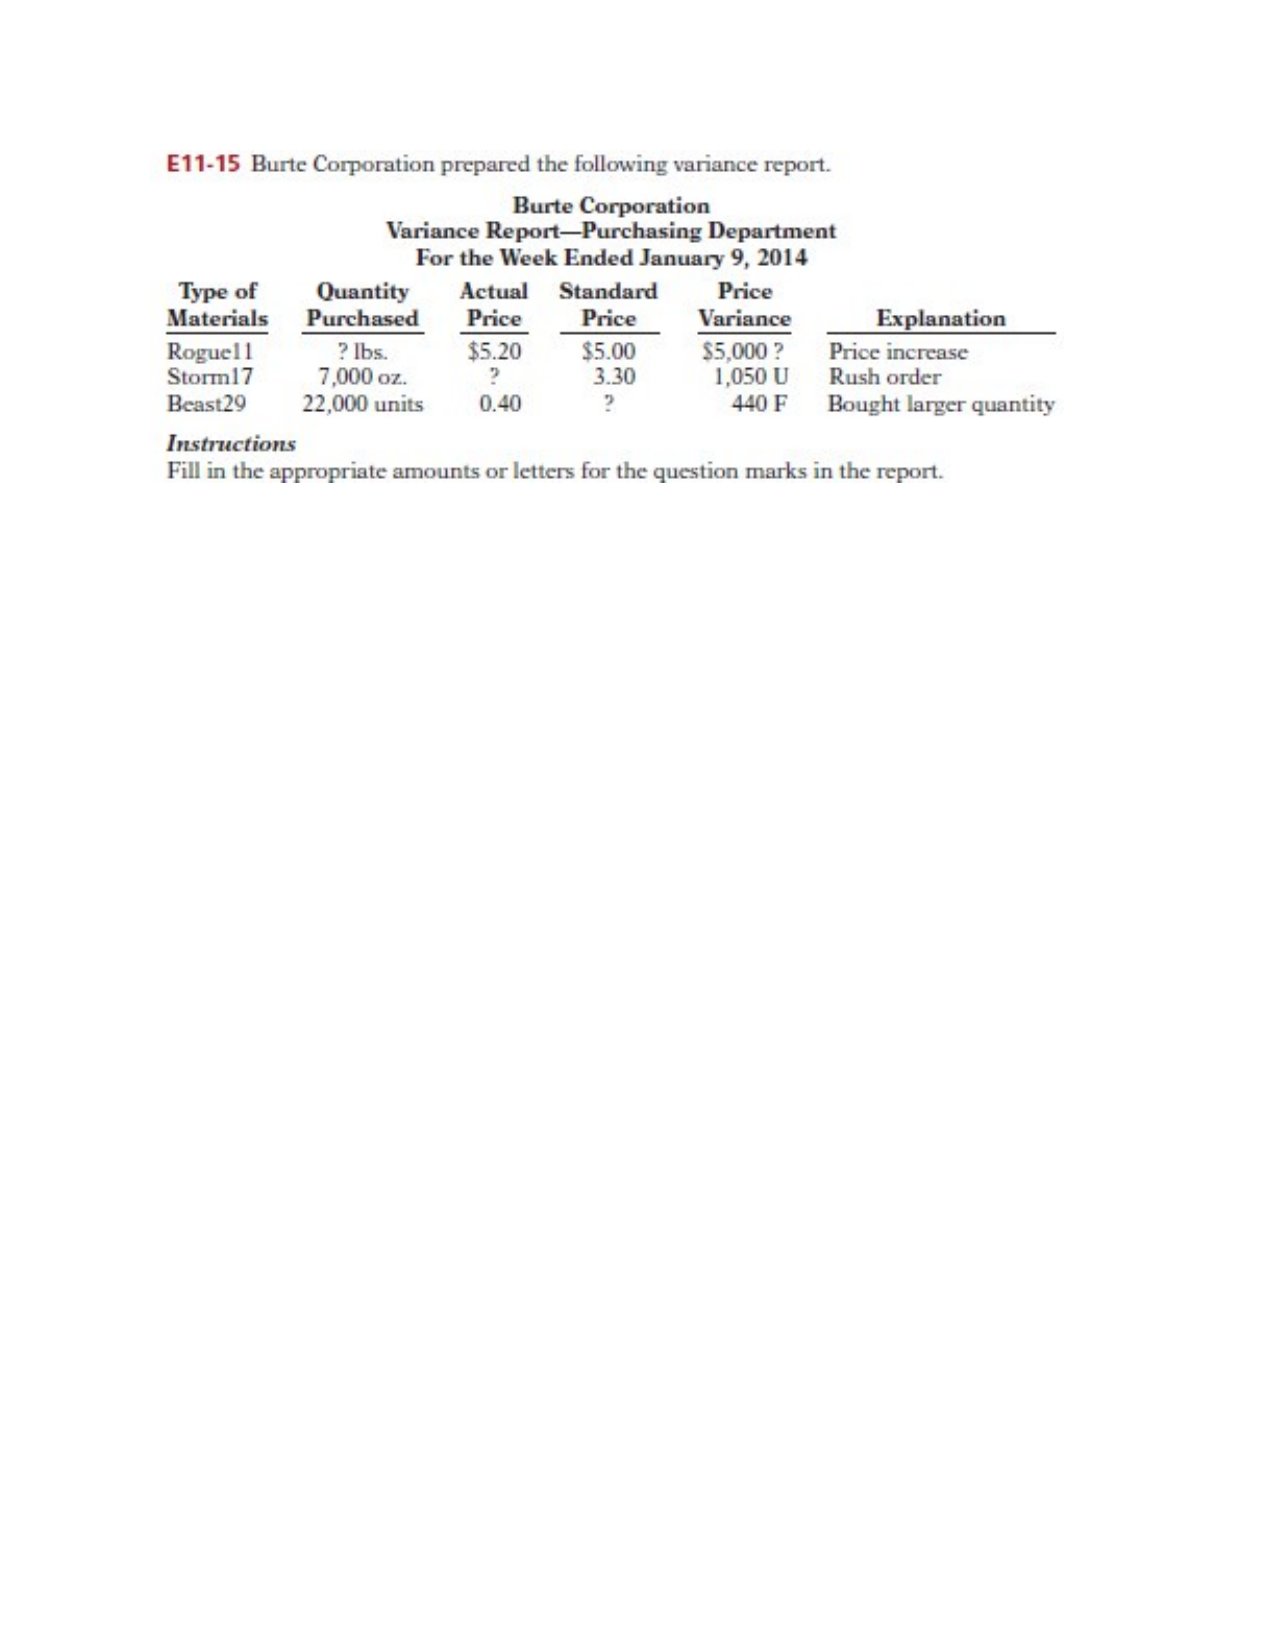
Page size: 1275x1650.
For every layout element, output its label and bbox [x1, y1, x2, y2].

picture [150, 150, 1064, 483]
